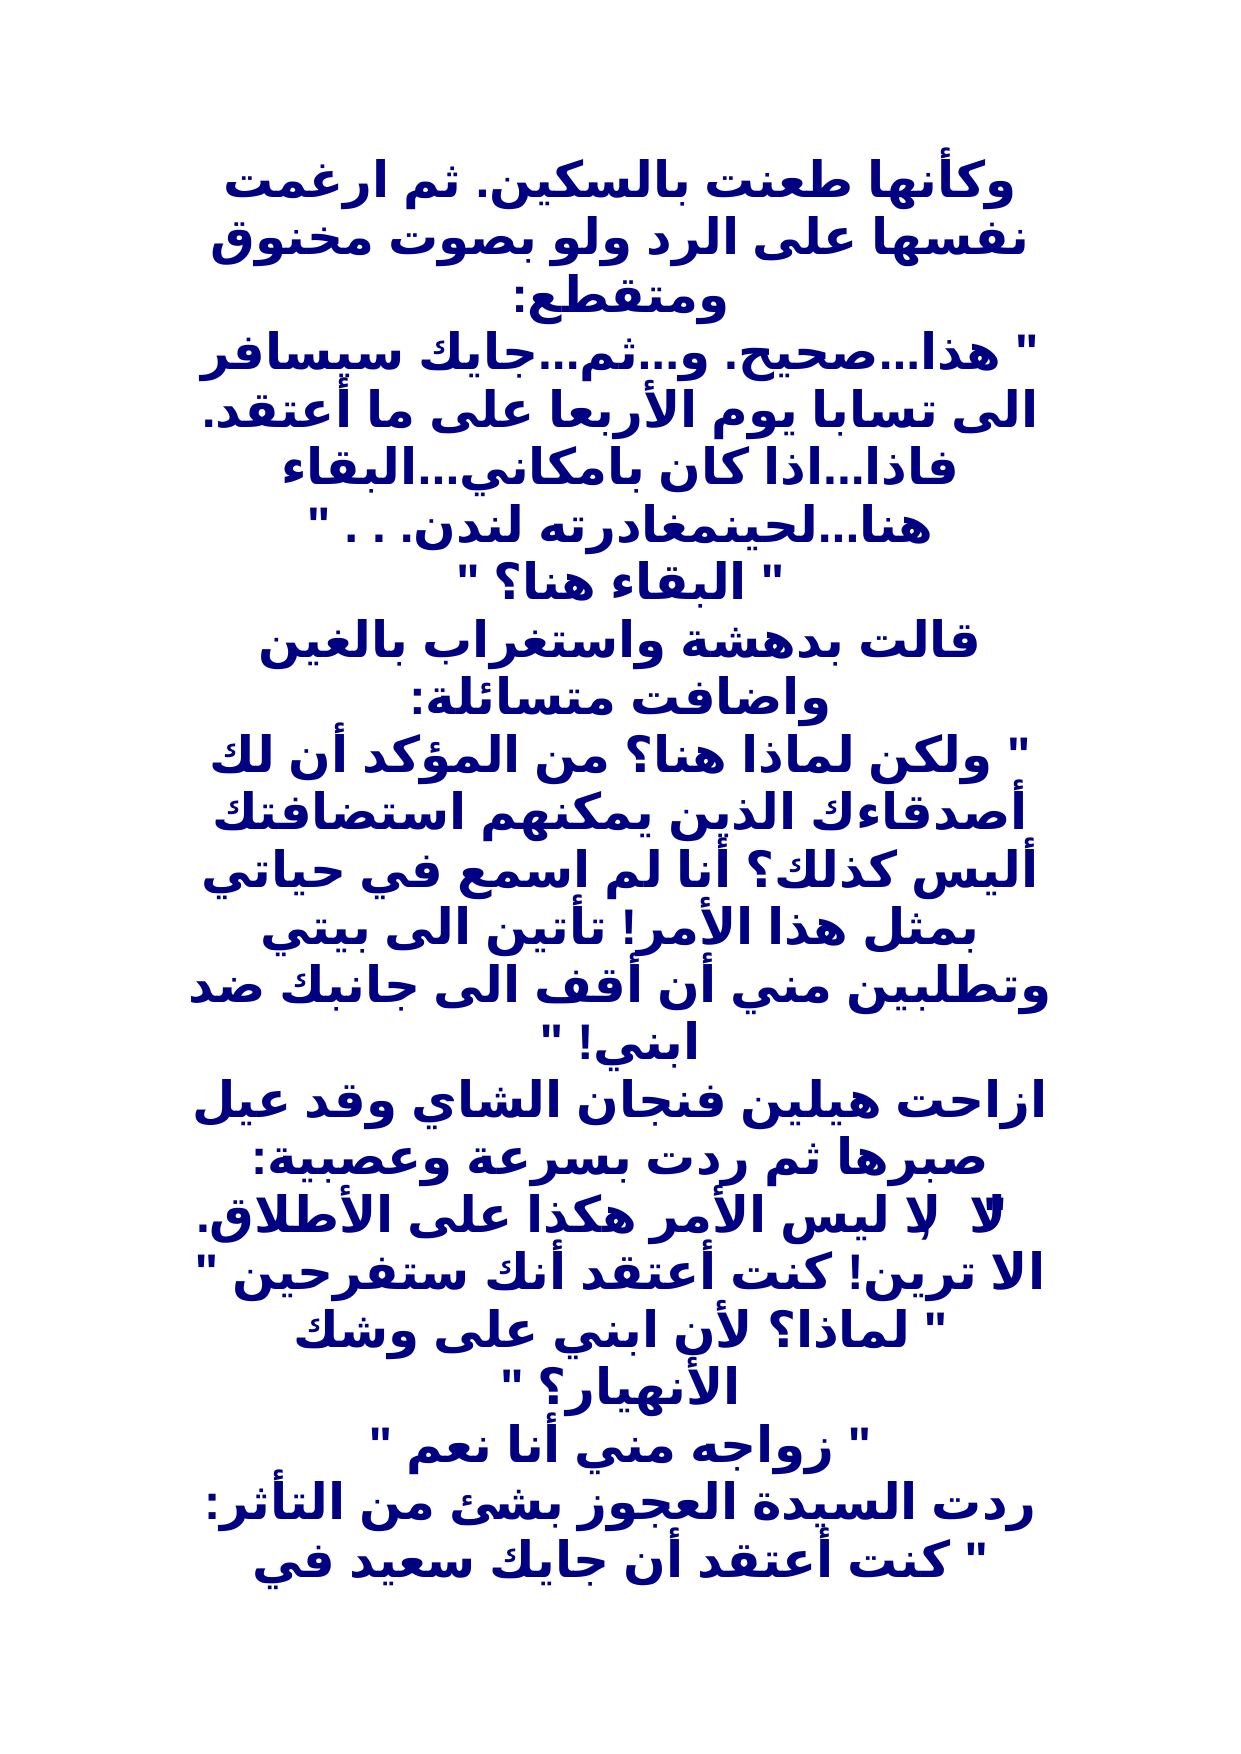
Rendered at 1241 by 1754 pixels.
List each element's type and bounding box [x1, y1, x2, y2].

text [187, 150, 1053, 1587]
